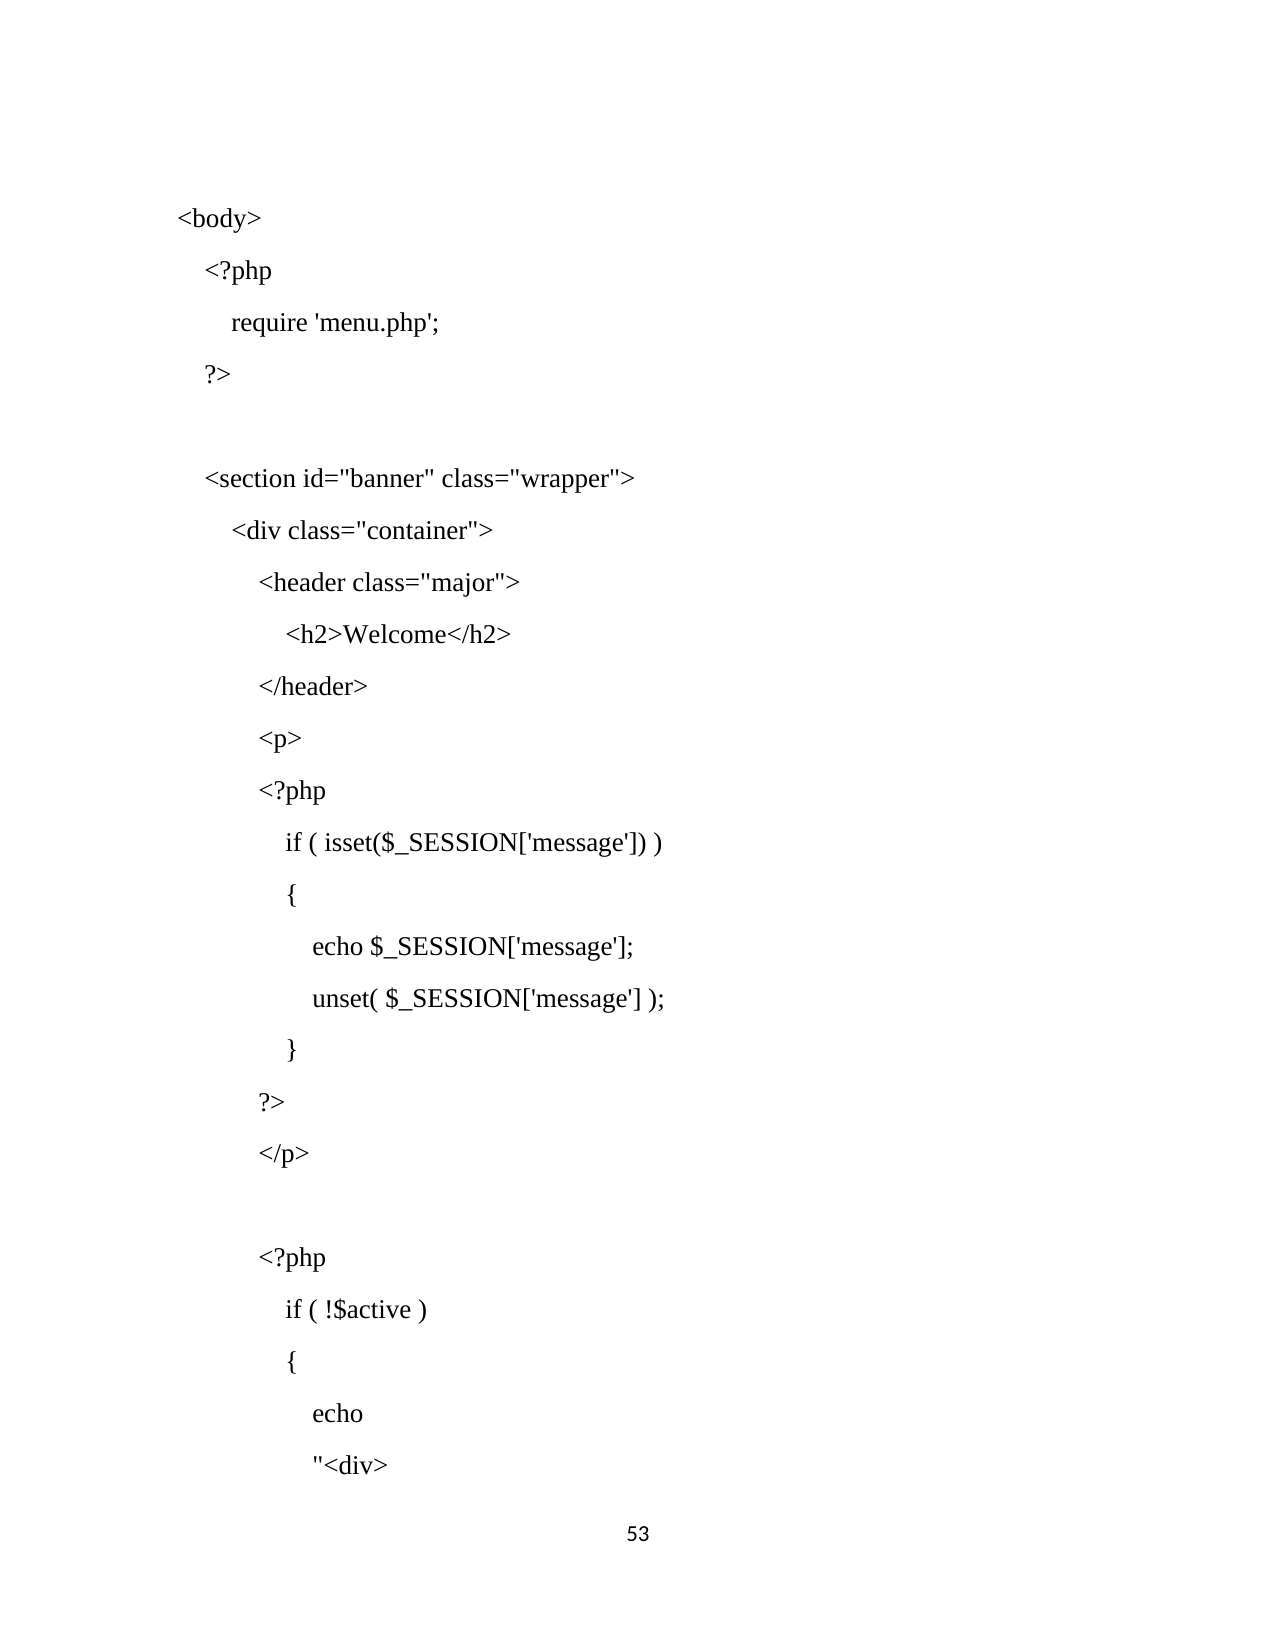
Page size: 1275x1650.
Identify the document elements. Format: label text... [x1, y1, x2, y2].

text </p> [150, 1138, 1125, 1169]
text <header class="major"> [150, 566, 1125, 597]
text <?php [150, 1242, 1125, 1273]
text if ( !$active ) [150, 1293, 1125, 1325]
text if ( isset($_SESSION['message']) ) [150, 826, 1125, 857]
text <?php [150, 774, 1125, 805]
text { [150, 878, 1125, 909]
text <section id="banner" class="wrapper"> [150, 462, 1125, 493]
text </header> [150, 670, 1125, 701]
text } [150, 1034, 1125, 1065]
text <h2>Welcome</h2> [150, 618, 1125, 649]
text echo $_SESSION['message']; [150, 930, 1125, 961]
text <?php [150, 254, 1125, 285]
text <p> [150, 722, 1125, 753]
text <div class="container"> [150, 514, 1125, 545]
text <body> [150, 202, 1125, 233]
text unset( $_SESSION['message'] ); [150, 982, 1125, 1013]
text "<div> [150, 1449, 1125, 1481]
text ?> [150, 1086, 1125, 1117]
text require 'menu.php'; [150, 306, 1125, 337]
text { [150, 1346, 1125, 1377]
text ?> [150, 358, 1125, 389]
text echo [150, 1397, 1125, 1429]
